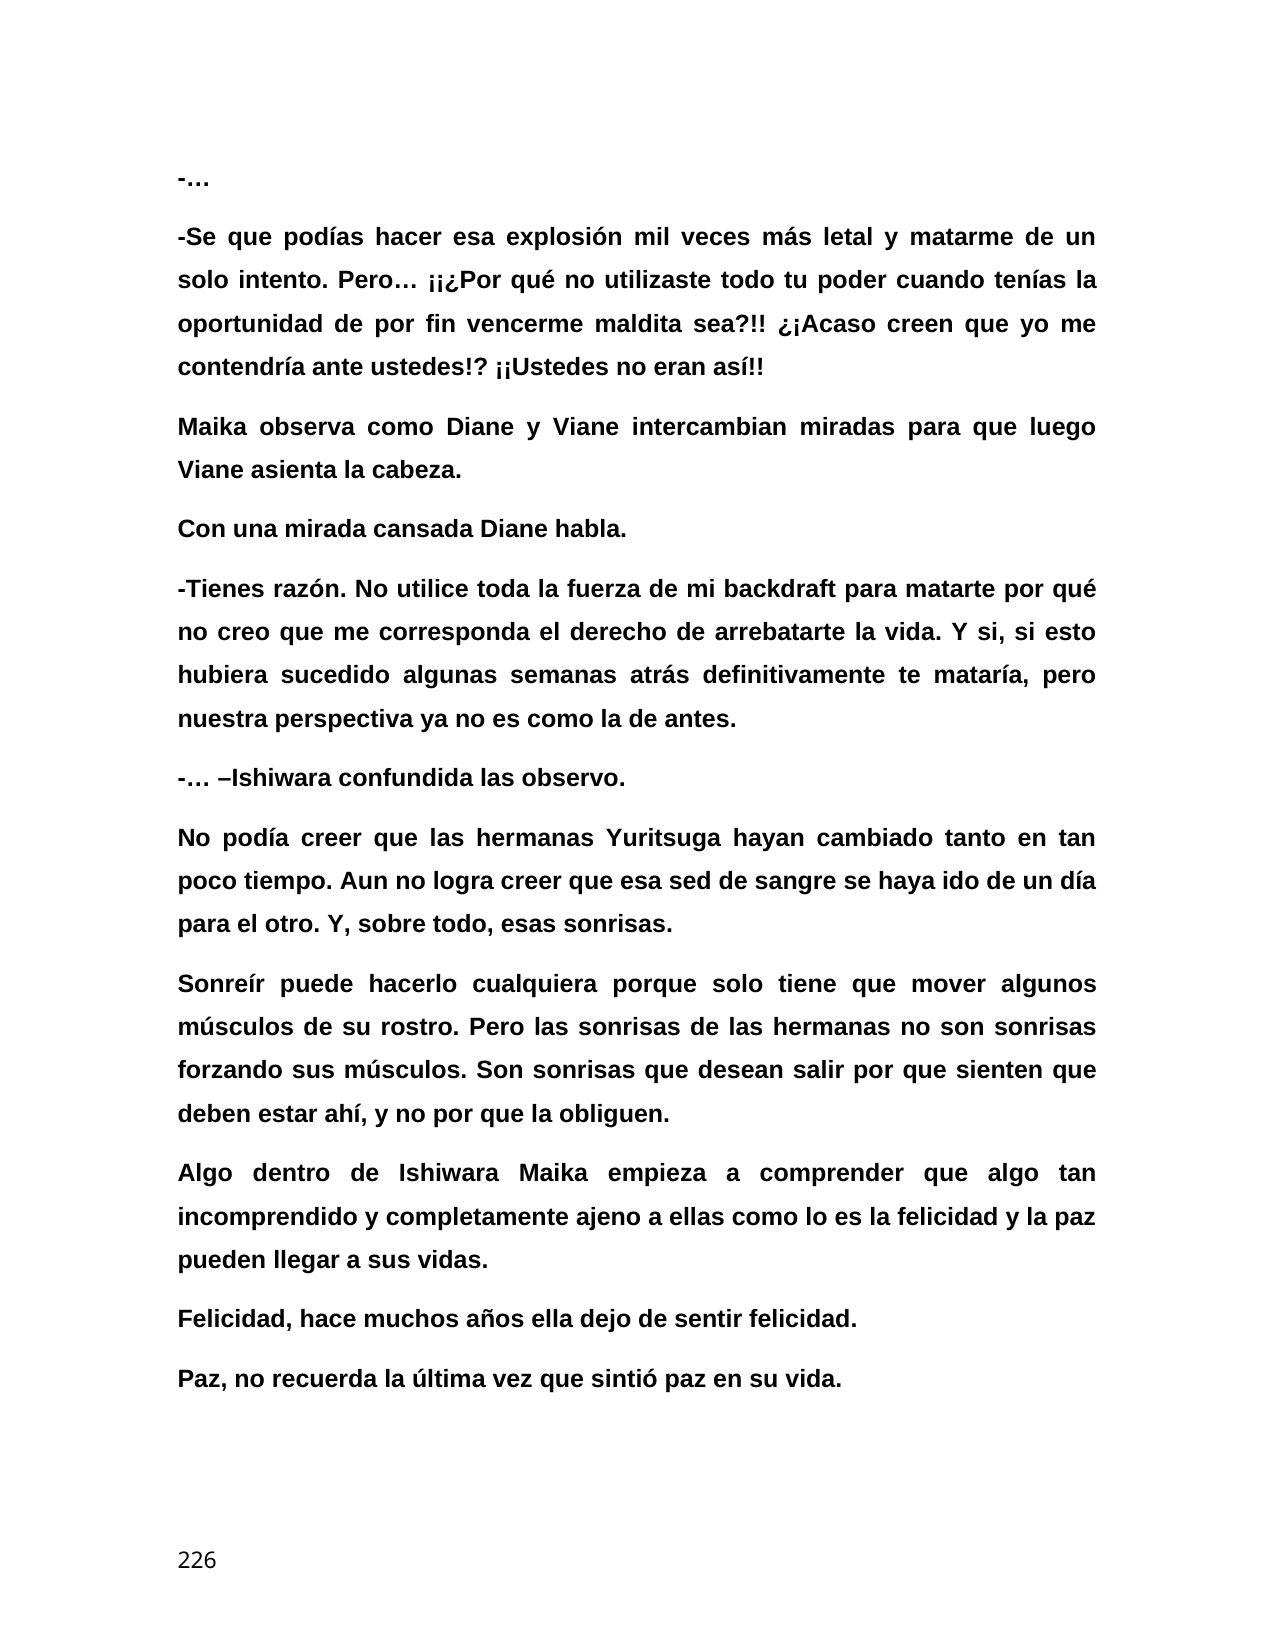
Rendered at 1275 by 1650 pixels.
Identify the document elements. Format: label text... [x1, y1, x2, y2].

text Felicidad, hace muchos años ella dejo de sentir felicidad. [177, 1304, 1098, 1333]
text -… [177, 162, 1098, 191]
text Paz, no recuerda la última vez que sintió paz en su vida. [177, 1364, 1098, 1393]
text -Tienes razón. No utilice toda la fuerza de mi backdraft para matarte por qué no creo que me corresponda el derecho de arrebatarte la vida. Y si, si esto hubiera sucedido algunas semanas atrás definitivamente te mataría, pero nuestra perspectiva ya no es como la de antes. [177, 574, 1098, 732]
text No podía creer que las hermanas Yuritsuga hayan cambiado tanto en tan poco tiempo. Aun no logra creer que esa sed de sangre se haya ido de un día para el otro. Y, sobre todo, esas sonrisas. [177, 823, 1098, 938]
text Maika observa como Diane y Viane intercambian miradas para que luego Viane asienta la cabeza. [177, 411, 1098, 483]
text Algo dentro de Ishiwara Maika empieza a comprender que algo tan incomprendido y completamente ajeno a ellas como lo es la felicidad y la paz pueden llegar a sus vidas. [177, 1158, 1098, 1273]
text Sonreír puede hacerlo cualquiera porque solo tiene que mover algunos músculos de su rostro. Pero las sonrisas de las hermanas no son sonrisas forzando sus músculos. Son sonrisas que desean salir por que sienten que deben estar ahí, y no por que la obliguen. [177, 969, 1098, 1127]
text Con una mirada cansada Diane habla. [177, 514, 1098, 543]
text -Se que podías hacer esa explosión mil veces más letal y matarme de un solo intento. Pero… ¡¡¿Por qué no utilizaste todo tu poder cuando tenías la oportunidad de por fin vencerme maldita sea?!! ¿¡Acaso creen que yo me contendría ante ustedes!? ¡¡Ustedes no eran así!! [177, 222, 1098, 380]
text -… –Ishiwara confundida las observo. [177, 763, 1098, 792]
